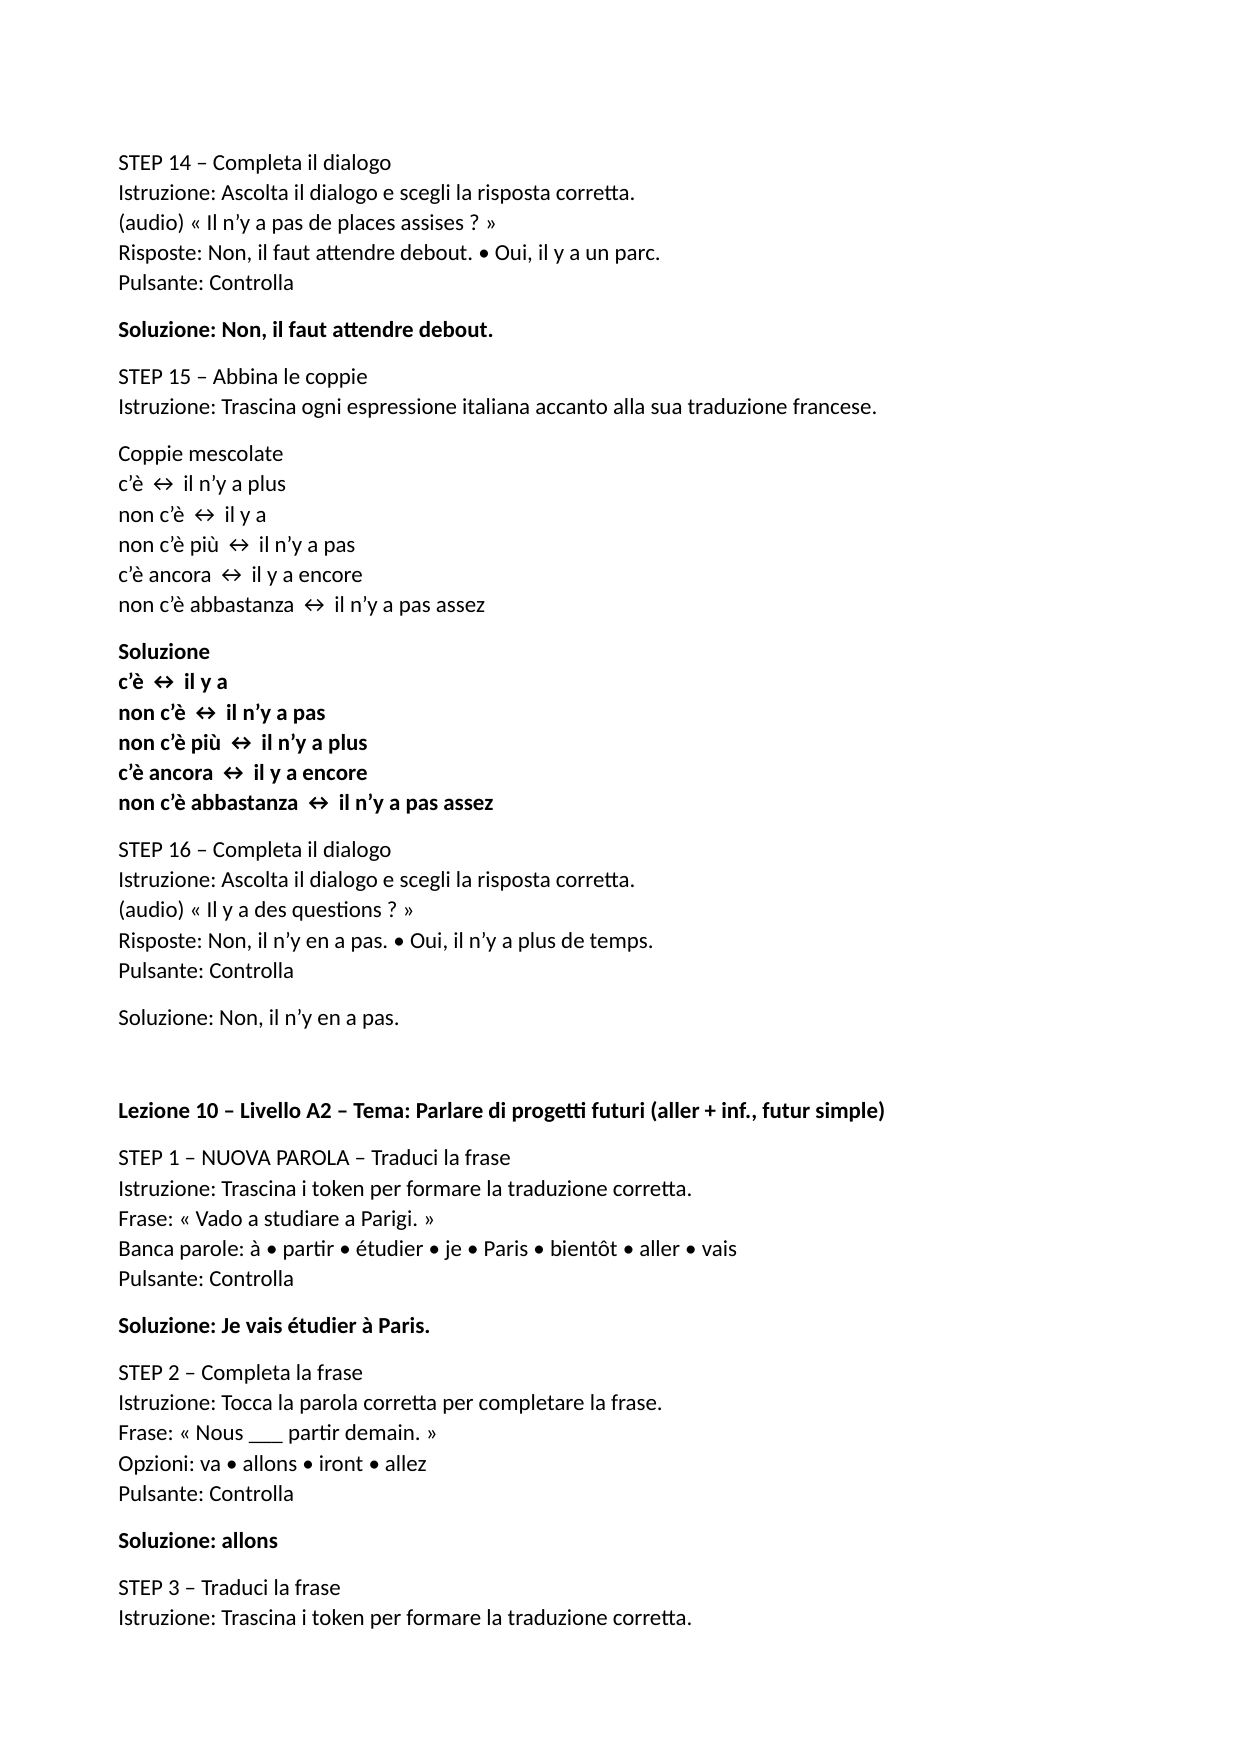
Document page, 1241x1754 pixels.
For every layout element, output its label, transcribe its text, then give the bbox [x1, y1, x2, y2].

text STEP 2 – Completa la frase Istruzione: Tocca la parola corretta per completare la frase. Frase: « Nous ___ partir demain. » Opzioni: va • allons • iront • allez Pulsante: Controlla [118, 1358, 1122, 1507]
text STEP 15 – Abbina le coppie Istruzione: Trascina ogni espressione italiana accanto alla sua traduzione francese. [118, 362, 1122, 420]
text Lezione 10 – Livello A2 – Tema: Parlare di progetti futuri (aller + inf., futur simple) [118, 1097, 1122, 1124]
text Soluzione: allons [118, 1526, 1122, 1554]
text STEP 16 – Completa il dialogo Istruzione: Ascolta il dialogo e scegli la risposta corretta. (audio) « Il y a des questions ? » Risposte: Non, il n’y en a pas. • Oui, il n’y a plus de temps. Pulsante: Controlla [118, 835, 1122, 984]
text STEP 1 – NUOVA PAROLA – Traduci la frase Istruzione: Trascina i token per formare la traduzione corretta. Frase: « Vado a studiare a Parigi. » Banca parole: à • partir • étudier • je • Paris • bientôt • aller • vais Pulsante: Controlla [118, 1143, 1122, 1292]
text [118, 1573, 1122, 1631]
text Soluzione c’è ↔ il y a non c’è ↔ il n’y a pas non c’è più ↔ il n’y a plus c’è ancora ↔ il y a encore non c’è abbastanza ↔ il n’y a pas assez [118, 637, 1122, 816]
text Soluzione: Non, il faut attendre debout. [118, 315, 1122, 343]
text Soluzione: Je vais étudier à Paris. [118, 1311, 1122, 1339]
text Coppie mescolate c’è ↔ il n’y a plus non c’è ↔ il y a non c’è più ↔ il n’y a pas c’è ancora ↔ il y a encore non c’è abbastanza ↔ il n’y a pas assez [118, 439, 1122, 618]
text Soluzione: Non, il n’y en a pas. [118, 1003, 1122, 1031]
text STEP 14 – Completa il dialogo Istruzione: Ascolta il dialogo e scegli la risposta corretta. (audio) « Il n’y a pas de places assises ? » Risposte: Non, il faut attendre debout. • Oui, il y a un parc. Pulsante: Controlla [118, 148, 1122, 296]
